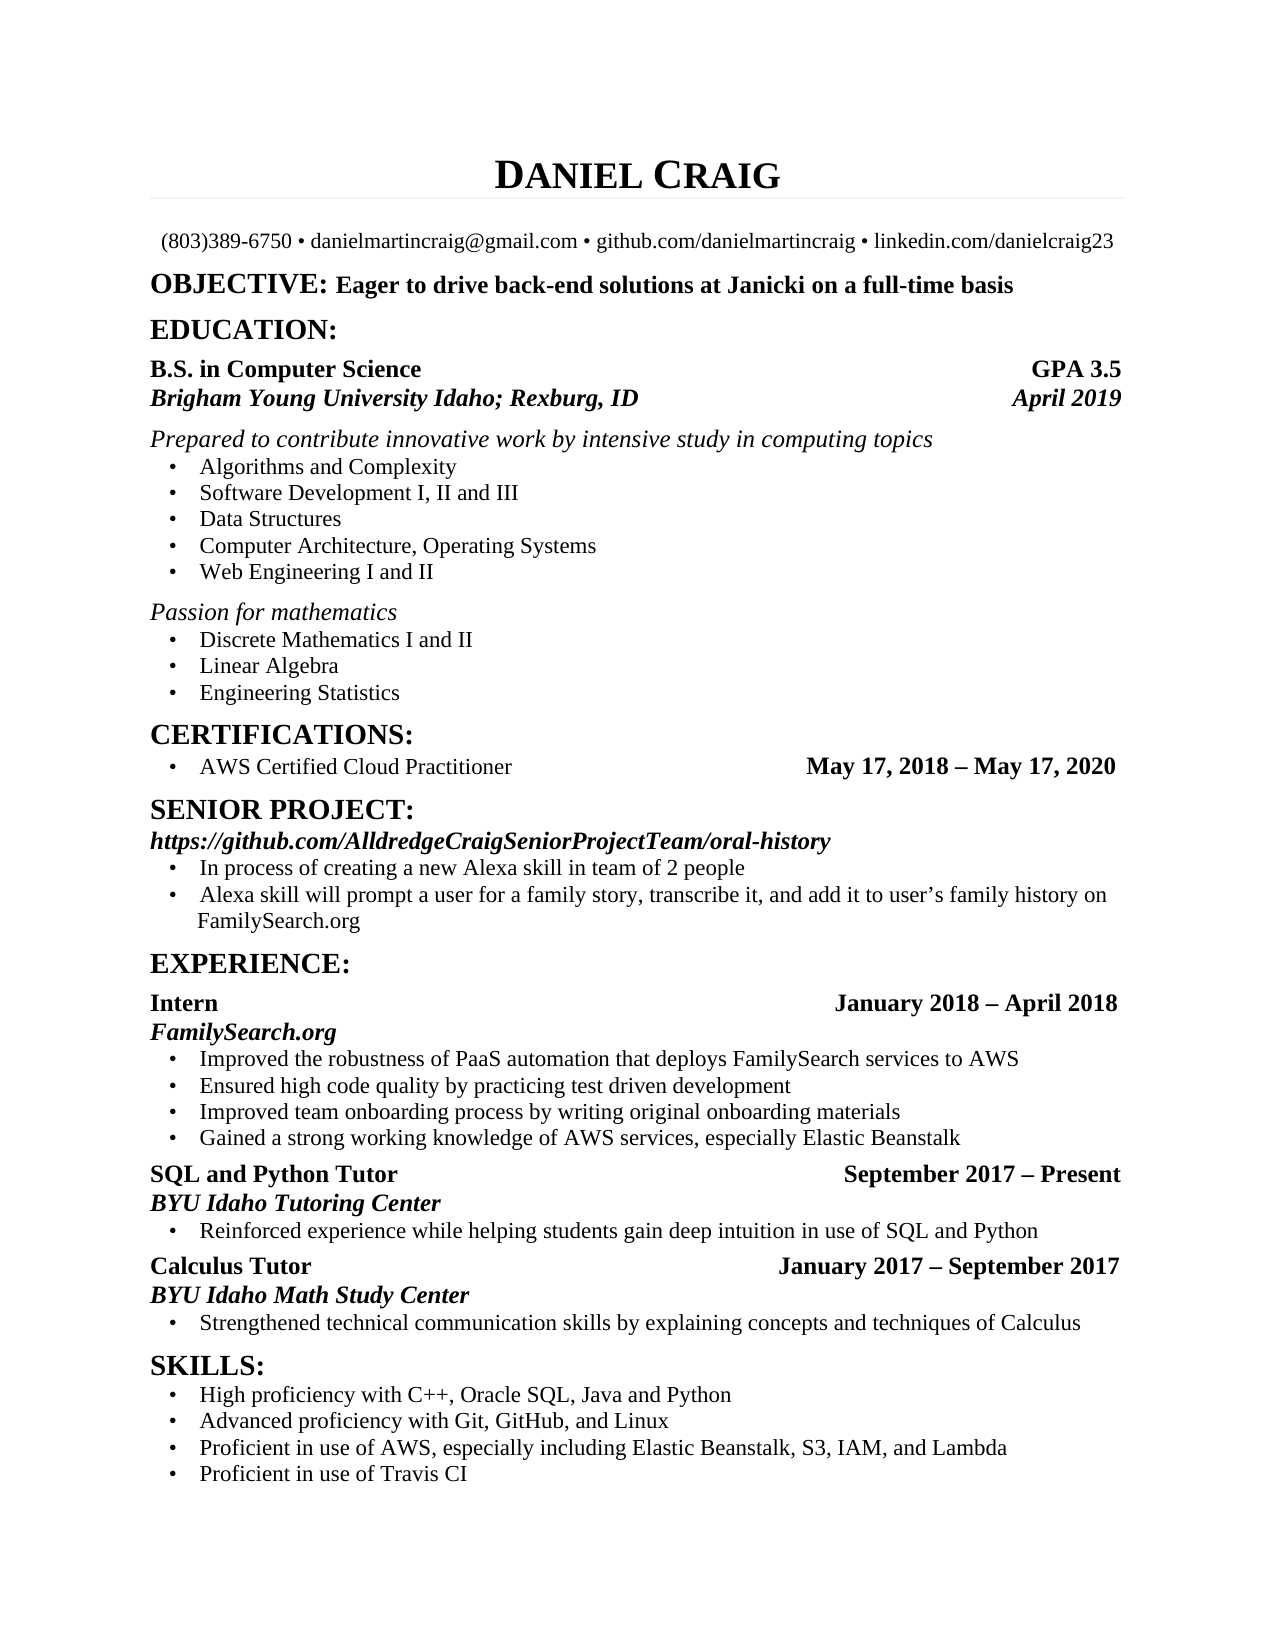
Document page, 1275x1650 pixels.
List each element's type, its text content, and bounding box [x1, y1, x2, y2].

subtitle • Linear Algebra [169, 652, 1125, 678]
subtitle • Gained a strong working knowledge of AWS services, especially Elastic Beanstalk [169, 1124, 1125, 1151]
subtitle • Improved the robustness of PaaS automation that deploys FamilySearch services to AWS [169, 1045, 1125, 1072]
subtitle BYU Idaho Tutoring Center [150, 1188, 1125, 1217]
subtitle • In process of creating a new Alexa skill in team of 2 people [169, 854, 1125, 881]
subtitle • Reinforced experience while helping students gain deep intuition in use of SQL and Python [169, 1217, 1125, 1243]
text (803)389-6750 • danielmartincraig@gmail.com • github.com/danielmartincraig • linkedin.com/danielcraig23 [150, 228, 1125, 254]
subtitle • Discrete Mathematics I and II [169, 626, 1125, 652]
subtitle CERTIFICATIONS: [150, 717, 1125, 751]
subtitle • Algorithms and Complexity [169, 453, 1125, 479]
subtitle • Engineering Statistics [169, 678, 1125, 705]
subtitle Brigham Young University Idaho; Rexburg, ID April 2019 [150, 383, 1125, 412]
subtitle OBJECTIVE: Eager to drive back-end solutions at Janicki on a full-time basis [150, 266, 1125, 300]
subtitle • Ensured high code quality by practicing test driven development [169, 1072, 1125, 1098]
subtitle EDUCATION: [150, 312, 1125, 346]
subtitle B.S. in Computer Science GPA 3.5 [150, 354, 1125, 383]
subtitle Prepared to contribute innovative work by intensive study in computing topics [150, 424, 1125, 453]
subtitle • Software Development I, II and III [169, 479, 1125, 506]
subtitle • Strengthened technical communication skills by explaining concepts and techniques of Calculus [169, 1309, 1125, 1335]
subtitle EXPERIENCE: [150, 946, 1125, 979]
subtitle • AWS Certified Cloud Practitioner May 17, 2018 – May 17, 2020 [169, 751, 1125, 780]
subtitle Intern January 2018 – April 2018 [150, 988, 1125, 1017]
subtitle SENIOR PROJECT: [150, 792, 1125, 826]
subtitle FamilySearch.org [150, 1017, 1125, 1045]
subtitle https://github.com/AlldredgeCraigSeniorProjectTeam/oral-history [150, 826, 1125, 854]
subtitle • Proficient in use of AWS, especially including Elastic Beanstalk, S3, IAM, and Lambda [169, 1434, 1125, 1460]
subtitle • Alexa skill will prompt a user for a family story, transcribe it, and add it to user’s family history on FamilySearch.org [169, 881, 1125, 933]
subtitle SQL and Python Tutor September 2017 – Present [150, 1159, 1125, 1188]
subtitle Calculus Tutor January 2017 – September 2017 [150, 1251, 1125, 1280]
subtitle SKILLS: [150, 1348, 1125, 1381]
subtitle • High proficiency with C++, Oracle SQL, Java and Python [169, 1381, 1125, 1408]
subtitle Passion for mathematics [150, 597, 1125, 626]
subtitle • Proficient in use of Travis CI [169, 1460, 1125, 1487]
subtitle • Advanced proficiency with Git, GitHub, and Linux [169, 1408, 1125, 1434]
subtitle BYU Idaho Math Study Center [150, 1280, 1125, 1309]
subtitle • Data Structures [169, 506, 1125, 532]
subtitle • Improved team onboarding process by writing original onboarding materials [169, 1098, 1125, 1124]
text DANIEL CRAIG [150, 150, 1125, 197]
subtitle • Web Engineering I and II [169, 558, 1125, 584]
subtitle • Computer Architecture, Operating Systems [169, 532, 1125, 558]
